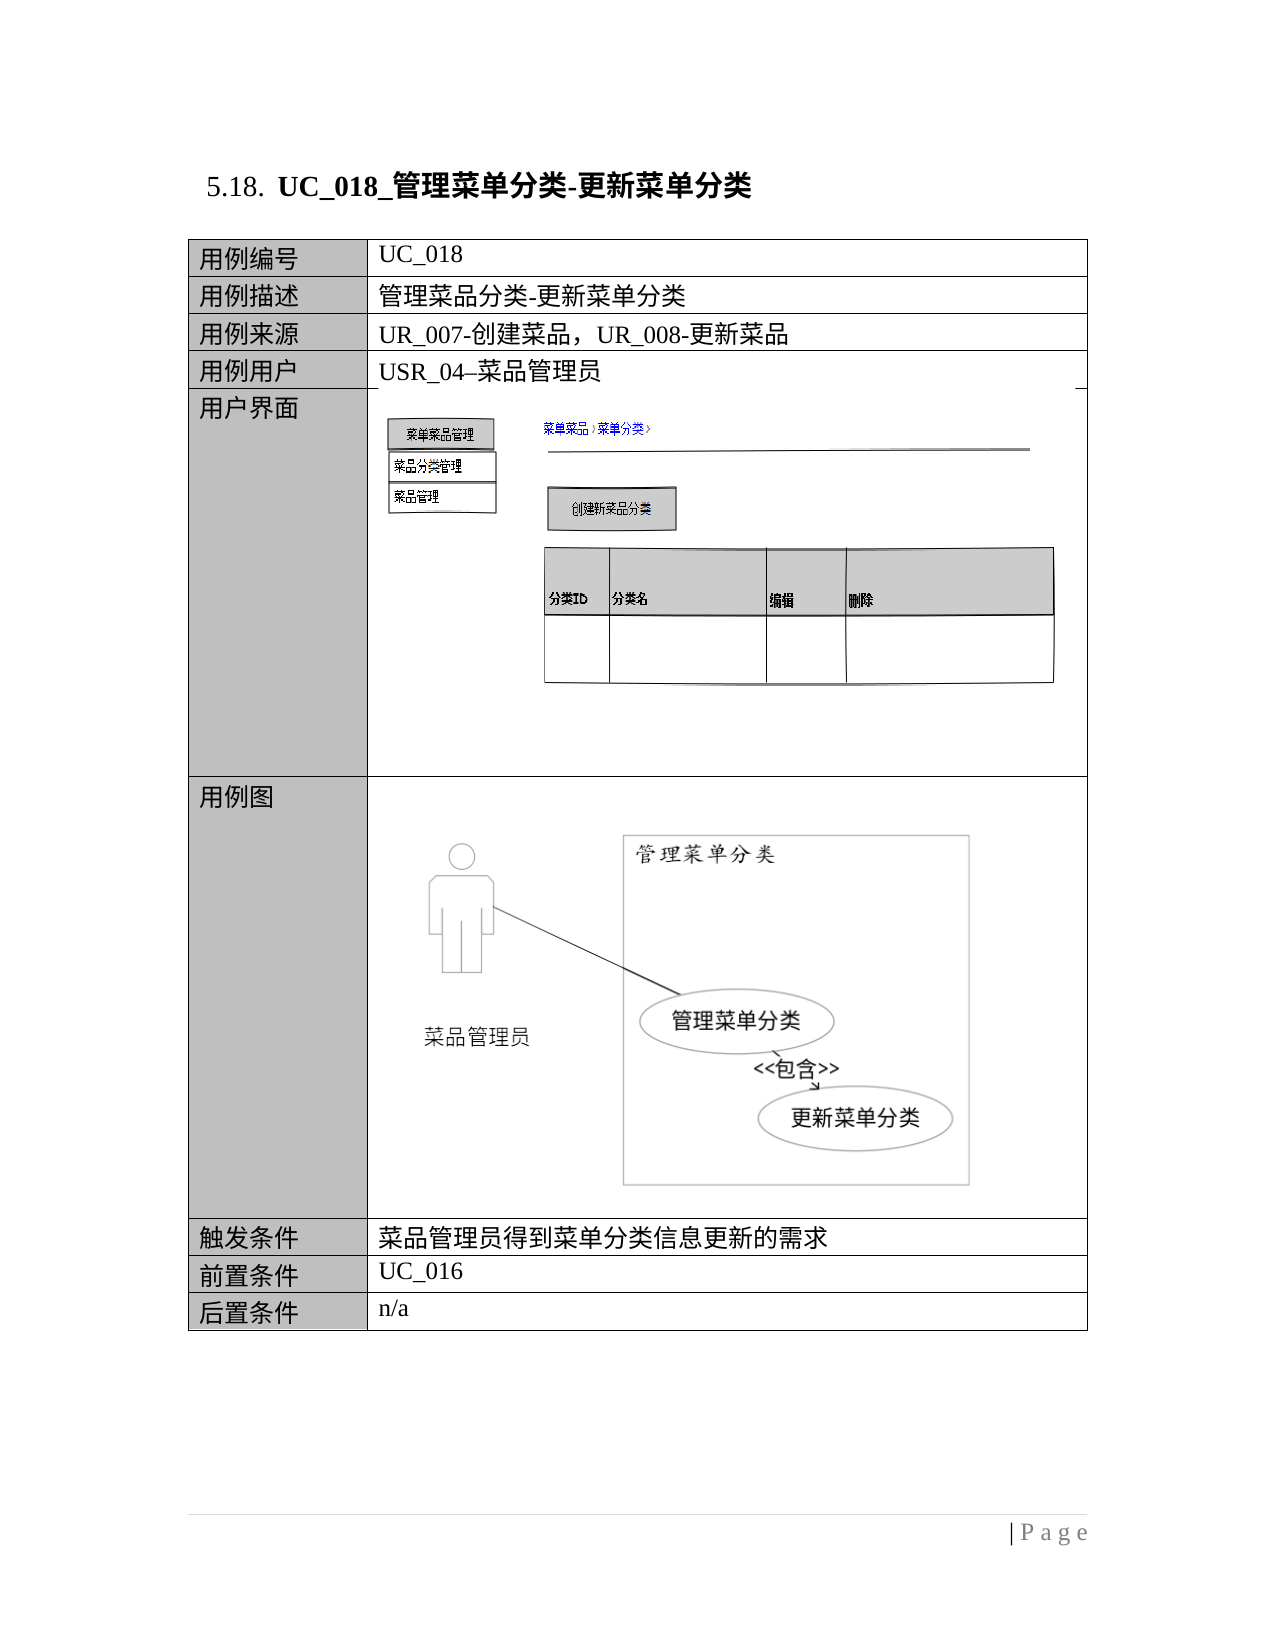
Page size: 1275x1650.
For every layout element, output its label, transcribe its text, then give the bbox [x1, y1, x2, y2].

table_cell USR_04–菜品管理员 [368, 351, 1087, 388]
table_cell UC_016 [368, 1256, 1087, 1292]
table_cell 菜品管理员得到菜单分类信息更新的需求 [368, 1219, 1087, 1255]
table_cell UR_007-创建菜品，UR_008-更新菜品 [368, 314, 1087, 350]
table_cell 触发条件 [189, 1219, 367, 1255]
subtitle UC_018_管理菜单分类-更新菜单分类 [206, 162, 1087, 205]
table_cell 后置条件 [189, 1293, 367, 1329]
table_cell 用例图 [189, 777, 367, 1218]
table_cell [368, 389, 1087, 776]
table_cell 用户界面 [189, 389, 367, 776]
table_header UC_018 [368, 240, 1087, 276]
table_cell 前置条件 [189, 1256, 367, 1292]
table_cell 用例用户 [189, 351, 367, 388]
table_cell 用例来源 [189, 314, 367, 350]
table_header 用例编号 [189, 240, 367, 276]
table_cell 用例描述 [189, 277, 367, 313]
table_cell [368, 777, 1087, 1218]
picture [378, 388, 1076, 719]
table_cell 管理菜品分类-更新菜单分类 [368, 277, 1087, 313]
table_cell n/a [368, 1293, 1087, 1329]
